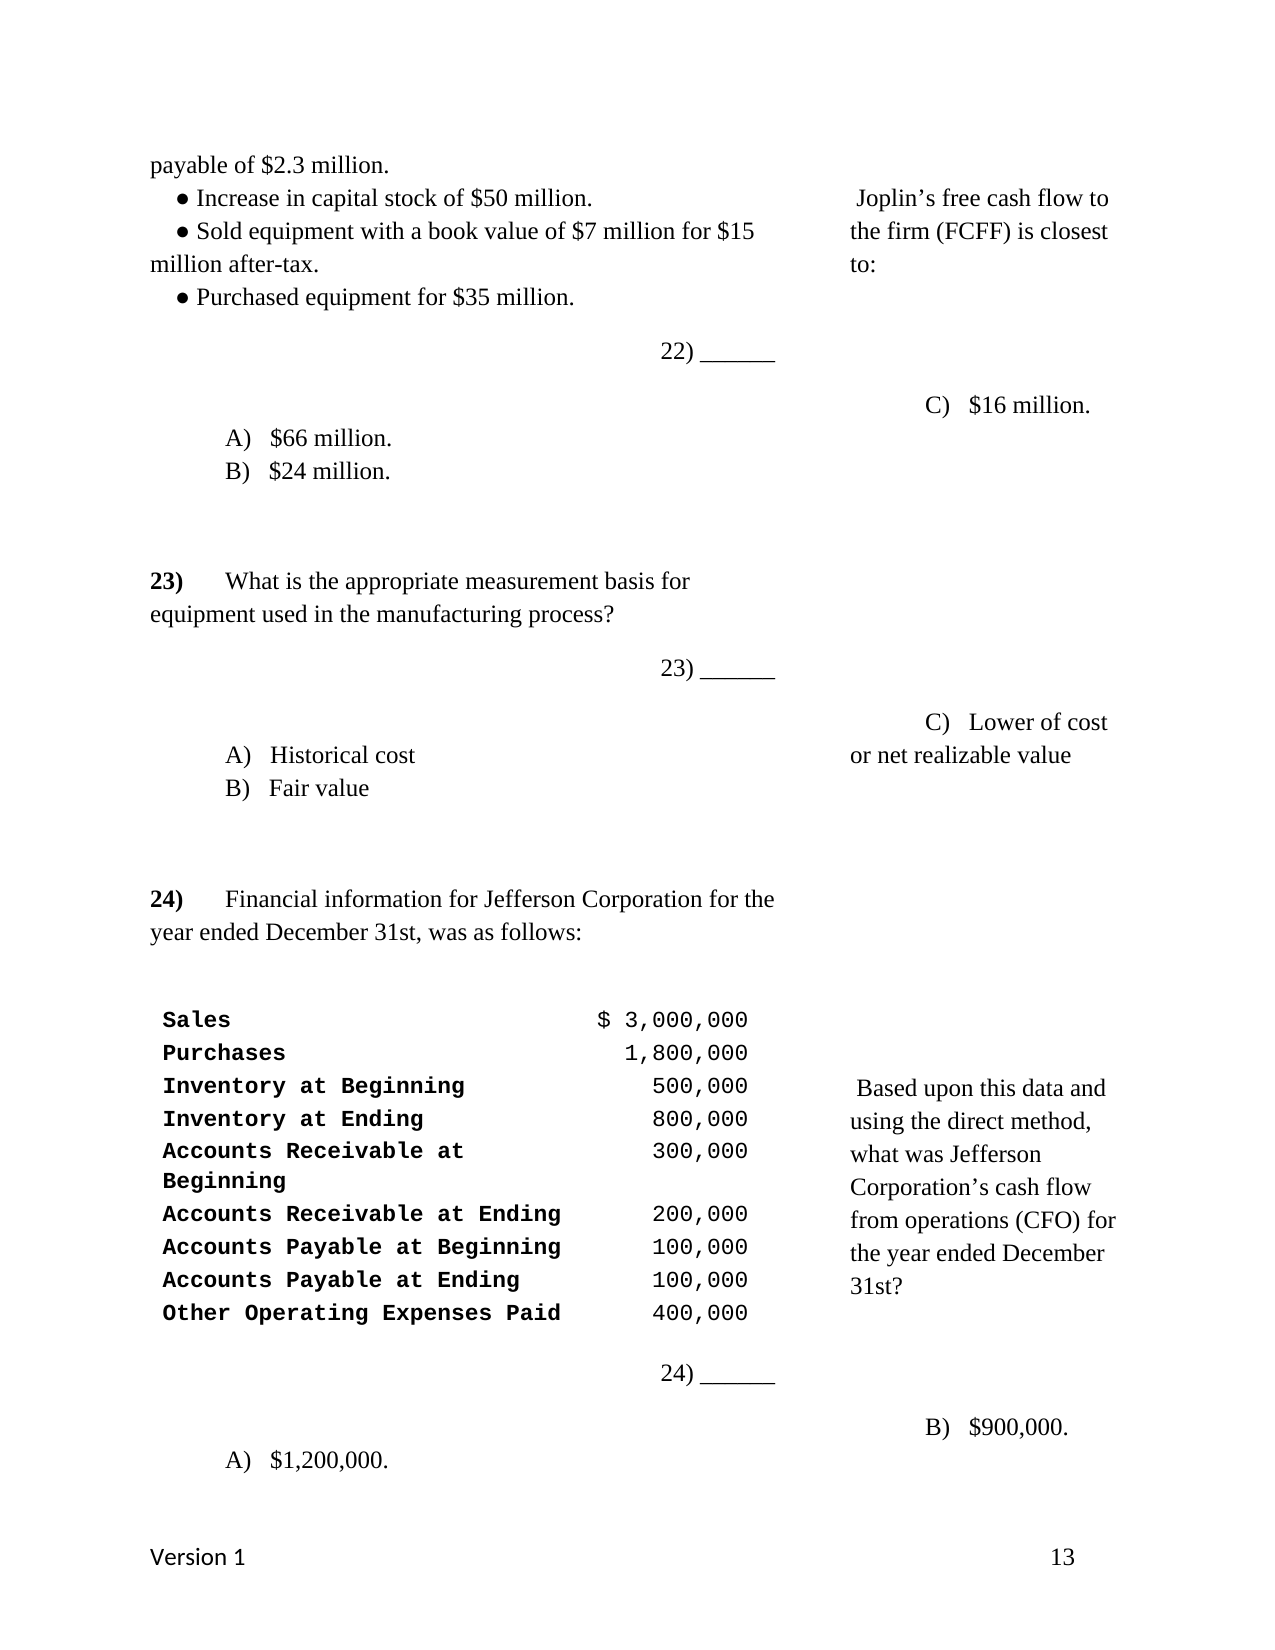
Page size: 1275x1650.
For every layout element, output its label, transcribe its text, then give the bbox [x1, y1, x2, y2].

text A) $66 million. B) $24 million. C) $16 million. [850, 390, 1125, 452]
table_cell 100,000 [591, 1267, 764, 1300]
table_cell Purchases [139, 1040, 591, 1072]
table_cell Inventory at Beginning [139, 1073, 591, 1105]
table_cell Accounts Receivable at Ending [139, 1201, 591, 1234]
text A) $66 million. B) $24 million. C) $16 million. [150, 390, 775, 484]
table_header Sales [139, 1007, 591, 1039]
text 24) ______ [150, 1358, 775, 1387]
text A) Historical cost B) Fair value C) Lower of cost or net realizable value [150, 707, 775, 802]
table_cell 800,000 [591, 1105, 764, 1138]
table_cell Accounts Receivable at Beginning [139, 1138, 591, 1201]
table_cell 1,800,000 [591, 1040, 764, 1072]
text A) Historical cost B) Fair value C) Lower of cost or net realizable value [850, 707, 1125, 802]
table_cell Other Operating Expenses Paid [139, 1300, 591, 1333]
table_cell Inventory at Ending [139, 1105, 591, 1138]
table_cell 300,000 [591, 1138, 764, 1201]
table_cell 500,000 [591, 1073, 764, 1105]
text Based upon this data and using the direct method, what was Jefferson Corporation’s cash flow from operations (CFO) for the year ended December 31st? [850, 1007, 1125, 1299]
table_header $ 3,000,000 [591, 1007, 764, 1039]
text 24) Financial information for Jefferson Corporation for the year ended December 31st, was as follows: [150, 884, 775, 981]
table_cell Accounts Payable at Ending [139, 1267, 591, 1300]
text 23) What is the appropriate measurement basis for equipment used in the manufacturing process? [150, 566, 775, 628]
table_cell 200,000 [591, 1201, 764, 1234]
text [850, 150, 1125, 278]
text 22) ______ [150, 336, 775, 365]
table_cell 400,000 [591, 1300, 764, 1333]
text 23) ______ [150, 653, 775, 682]
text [850, 1412, 1125, 1440]
table_cell Accounts Payable at Beginning [139, 1234, 591, 1267]
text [150, 1412, 775, 1473]
table_cell 100,000 [591, 1234, 764, 1267]
